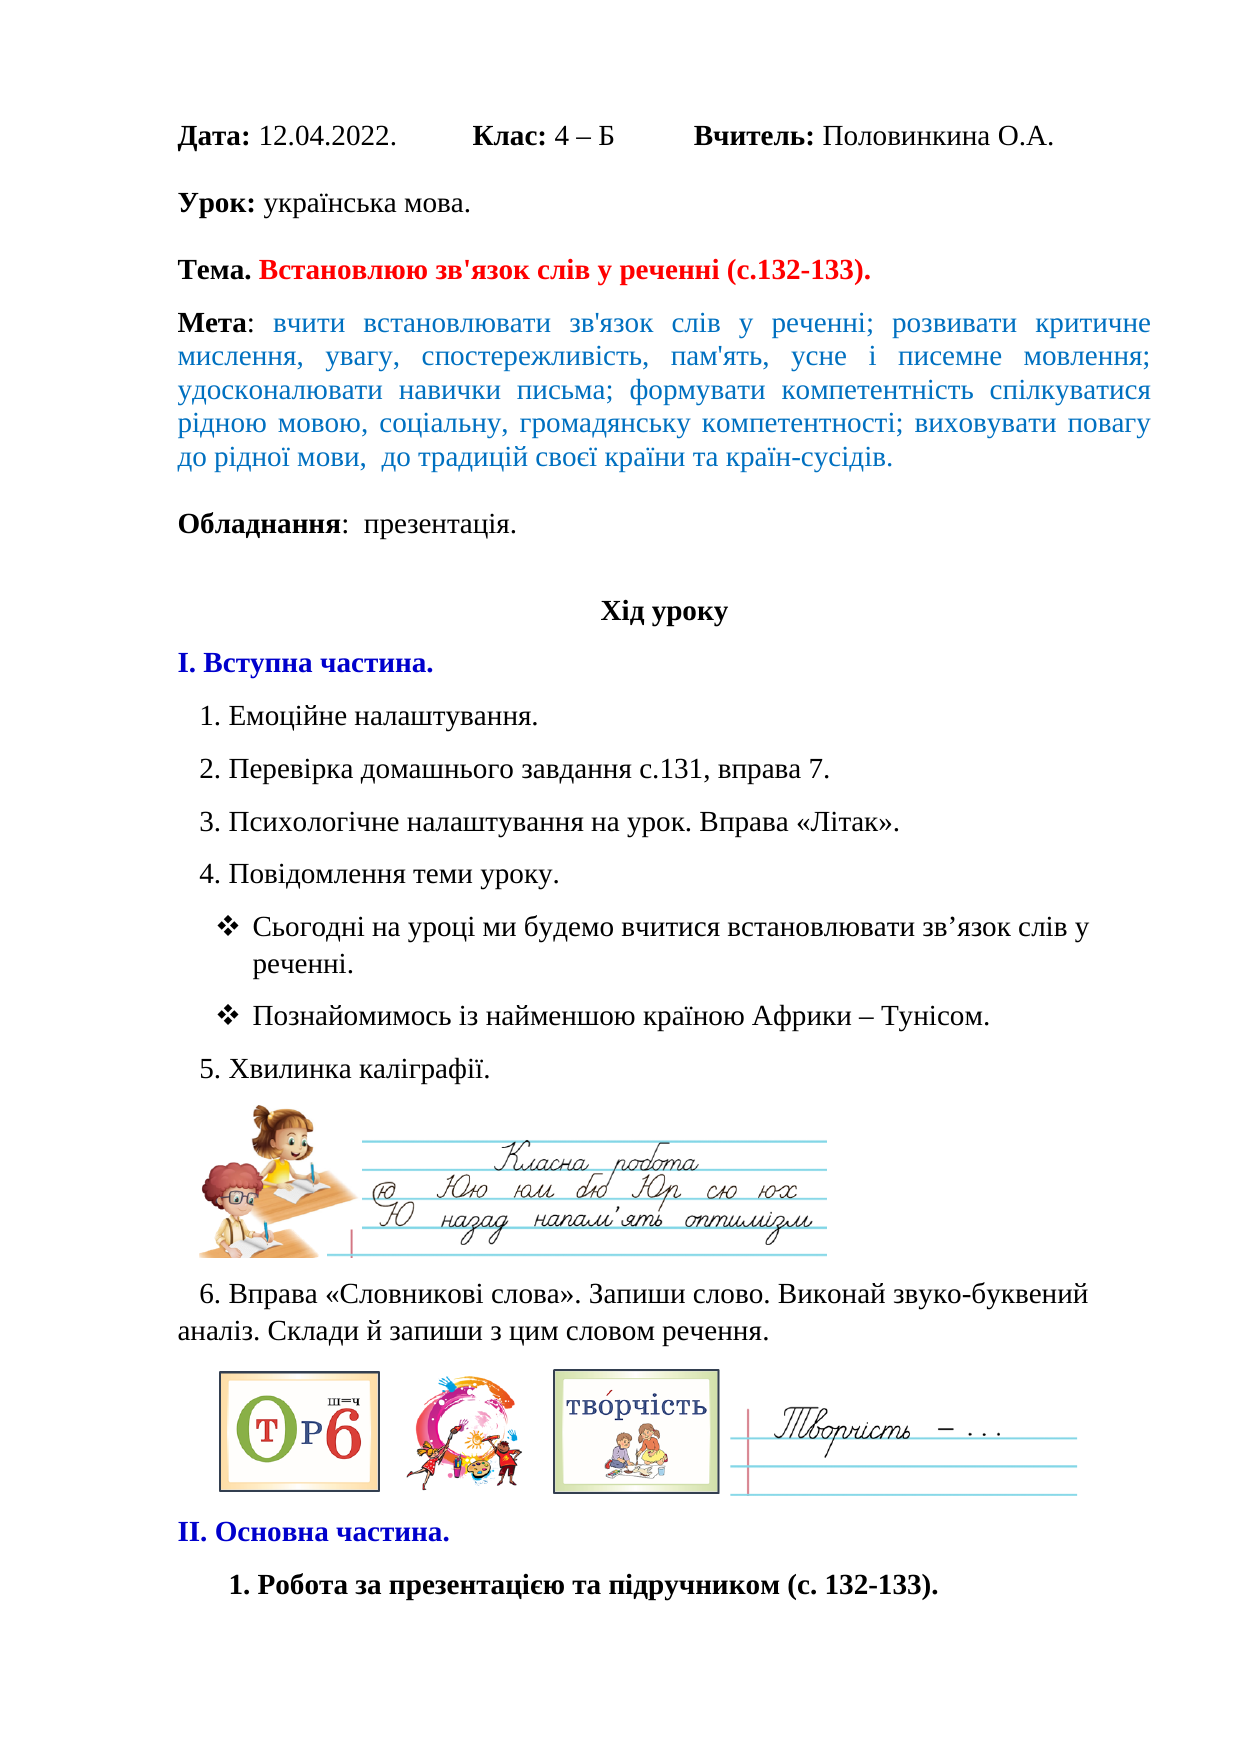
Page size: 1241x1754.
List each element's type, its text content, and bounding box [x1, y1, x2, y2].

text Мета: вчити встановлювати зв'язок слів у реченні; розвивати критичне мислення, увагу, спостережливість, пам'ять, усне і писемне мовлення; удосконалювати навички письма; формувати компетентність спілкуватися рідною мовою, соціальну, громадянську компетентності; виховувати повагу до рідної мови, до традицій своєї країни та країн-сусідів. [177, 305, 1152, 473]
text 4. Повідомлення теми уроку. [177, 857, 1152, 890]
text 1. Робота за презентацією та підручником (с. 132-133). [177, 1567, 1152, 1601]
text 5. Хвилинка каліграфії. [177, 1051, 1152, 1085]
picture [730, 1400, 1078, 1496]
text 1. Емоційне налаштування. [177, 698, 1152, 732]
text 2. Перевірка домашнього завдання с.131, вправа 7. [177, 751, 1152, 784]
text Обладнання: презентація. [177, 506, 1152, 540]
picture [199, 1104, 829, 1258]
list Познайомимось із найменшою країною Африки – Тунісом. [215, 998, 1152, 1032]
text 6. Вправа «Словникові слова». Запиши слово. Виконай звуко-буквений аналіз. Склади й запиши з цим словом речення. [177, 1277, 1152, 1346]
picture [213, 1365, 723, 1496]
text 3. Психологічне налаштування на урок. Вправа «Літак». [177, 804, 1152, 837]
text Хід уроку [177, 593, 1152, 626]
text Урок: українська мова. [177, 185, 1110, 219]
text Дата: 12.04.2022. Клас: 4 – Б Вчитель: Половинкина О.А. [177, 118, 1110, 152]
text Тема. Встановлюю зв'язок слів у реченні (с.132-133). [177, 252, 1110, 286]
list Сьогодні на уроці ми будемо вчитися встановлювати зв’язок слів у реченні. [215, 909, 1152, 979]
text І. Вступна частина. [177, 645, 1152, 679]
text ІІ. Основна частина. [177, 1514, 1152, 1548]
